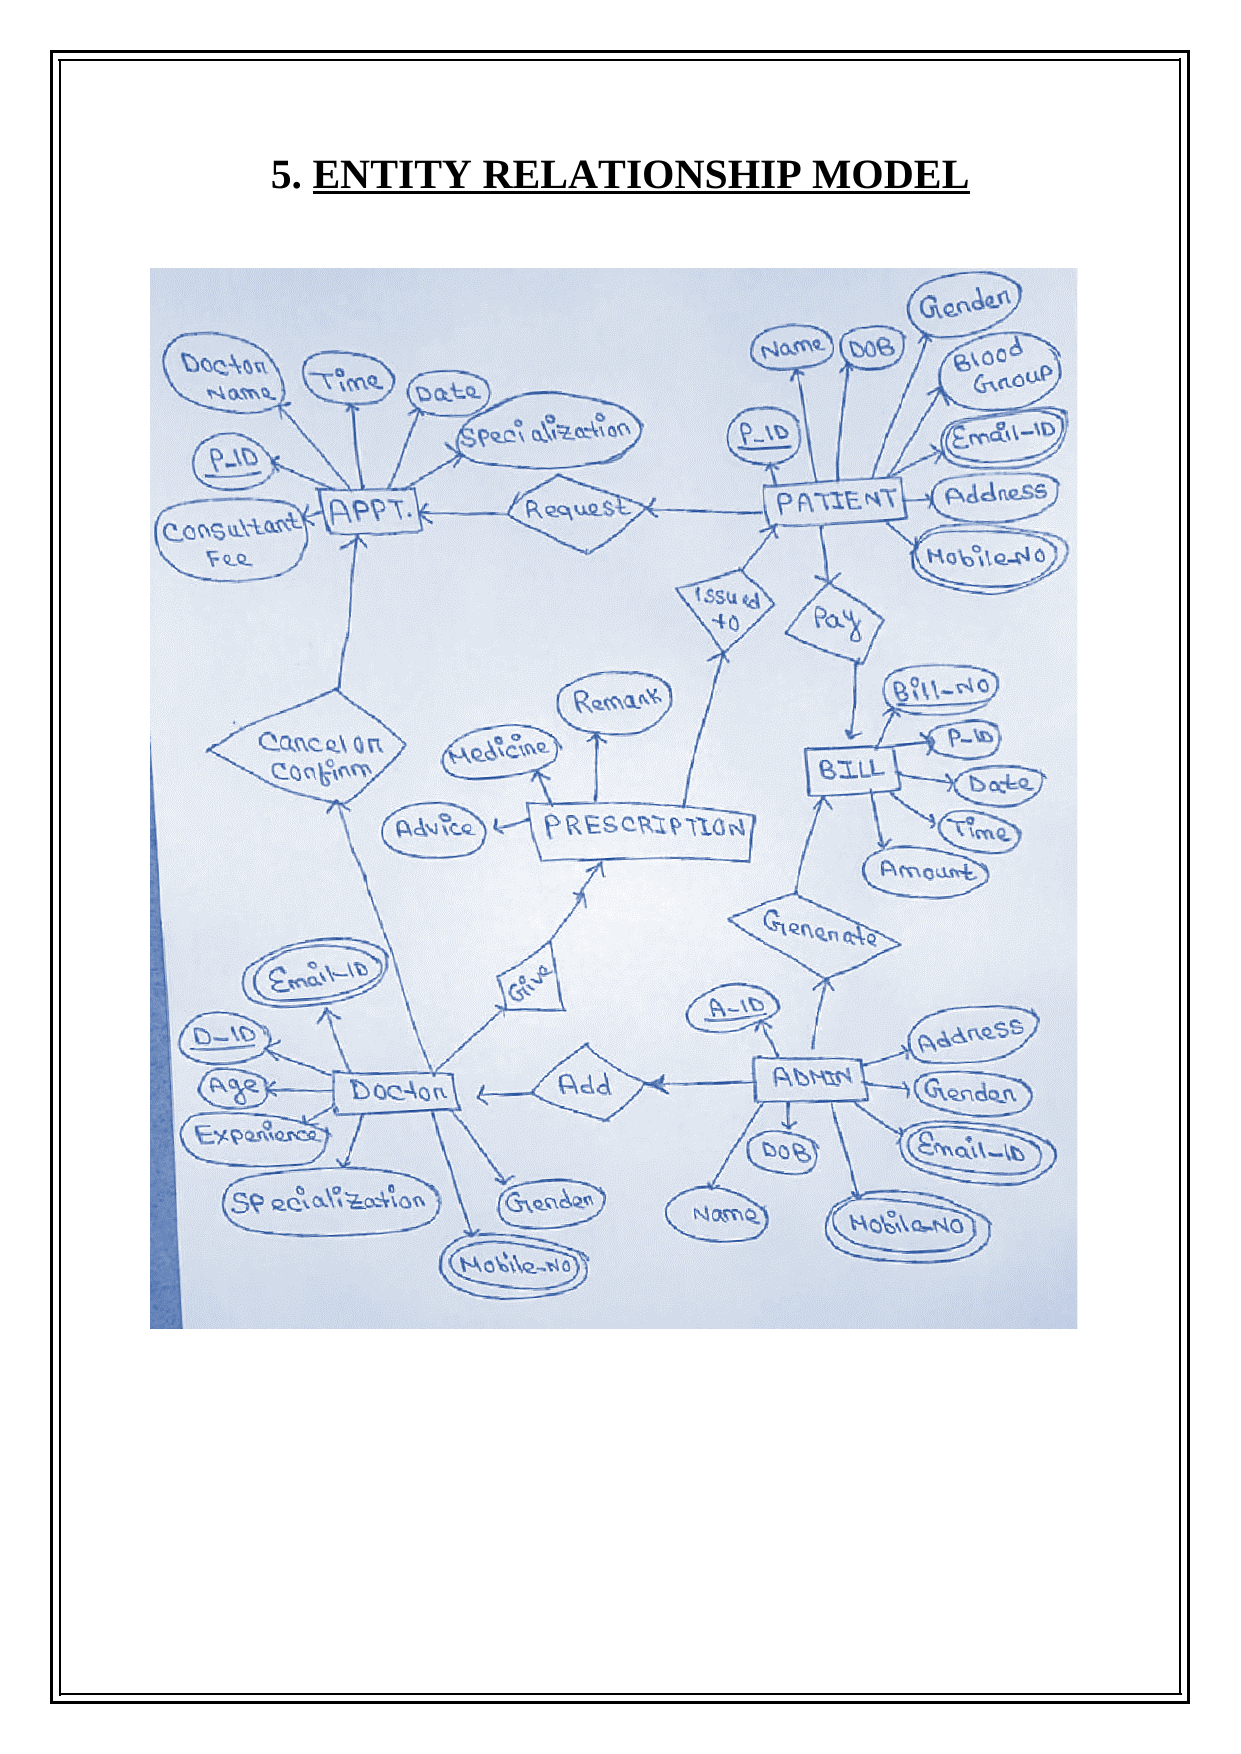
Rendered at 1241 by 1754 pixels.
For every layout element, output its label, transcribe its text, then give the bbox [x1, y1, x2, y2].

text 5. ENTITY RELATIONSHIP MODEL [150, 150, 1090, 198]
